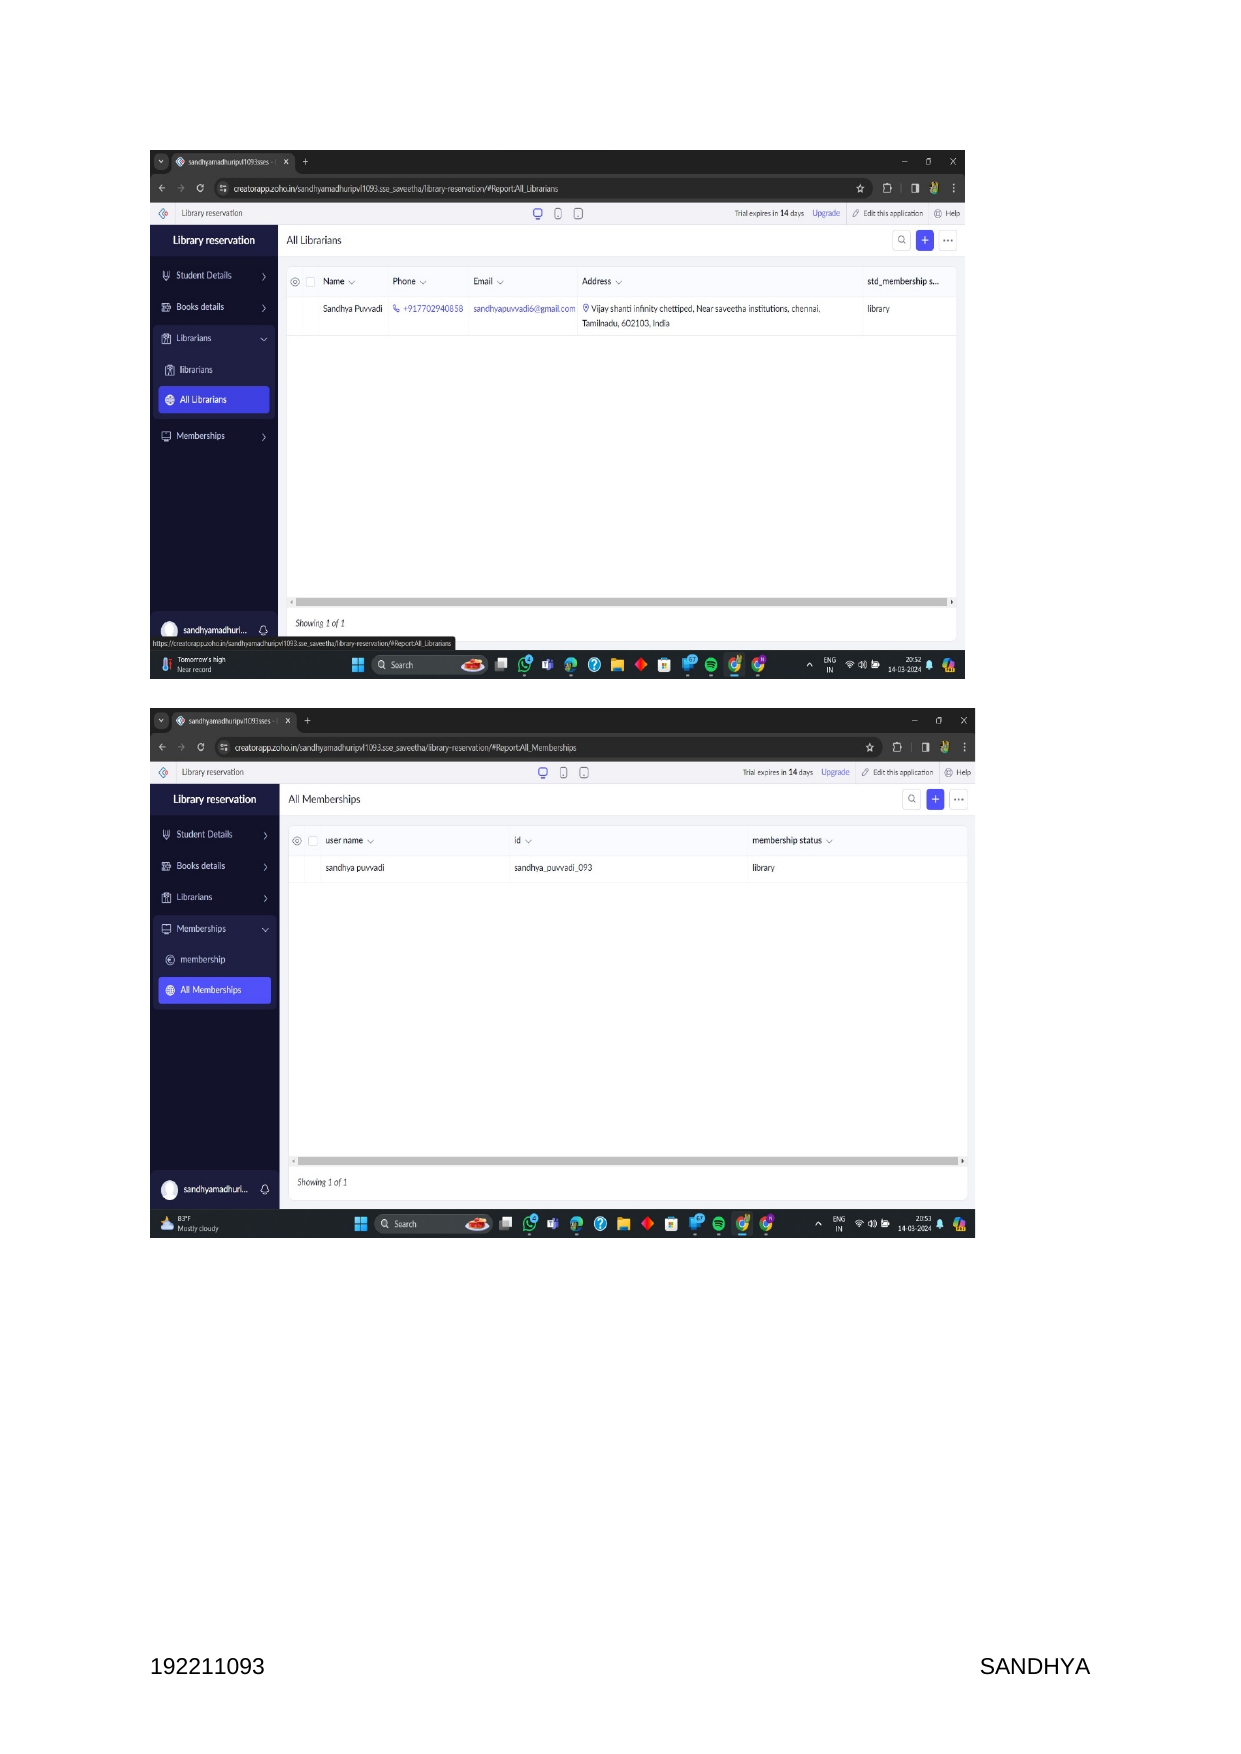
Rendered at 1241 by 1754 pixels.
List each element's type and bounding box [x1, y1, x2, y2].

picture [150, 150, 965, 679]
picture [150, 708, 976, 1238]
